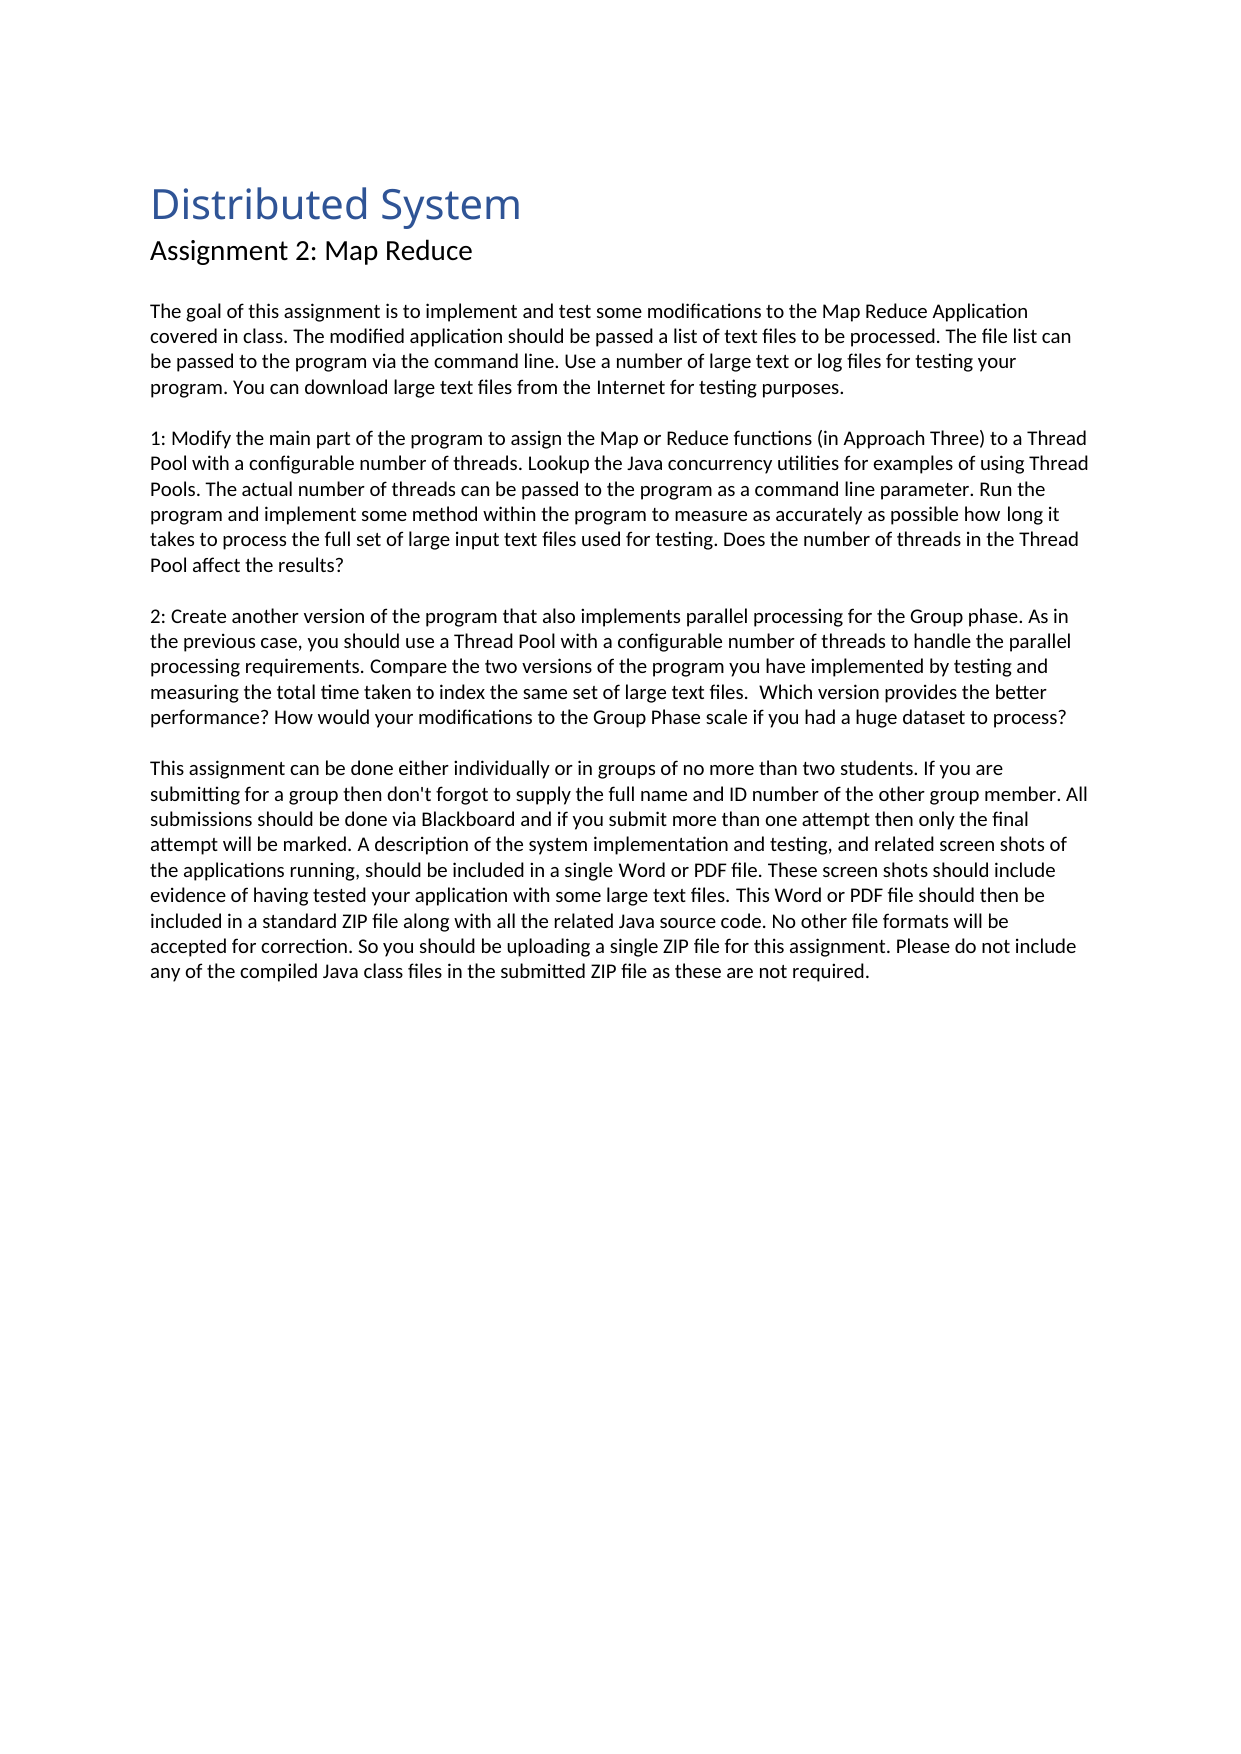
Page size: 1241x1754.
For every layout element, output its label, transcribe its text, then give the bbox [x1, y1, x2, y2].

text The goal of this assignment is to implement and test some modifications to the Map Reduce Application covered in class. The modified application should be passed a list of text files to be processed. The file list can be passed to the program via the command line. Use a number of large text or log files for testing your program. You can download large text files from the Internet for testing purposes. [150, 298, 1090, 399]
text This assignment can be done either individually or in groups of no more than two students. If you are submitting for a group then don't forgot to supply the full name and ID number of the other group member. All submissions should be done via Blackboard and if you submit more than one attempt then only the final attempt will be marked. A description of the system implementation and testing, and related screen shots of the applications running, should be included in a single Word or PDF file. These screen shots should include evidence of having tested your application with some large text files. This Word or PDF file should then be included in a standard ZIP file along with all the related Java source code. No other file formats will be accepted for correction. So you should be uploading a single ZIP file for this assignment. Please do not include any of the compiled Java class files in the submitted ZIP file as these are not required. [150, 755, 1090, 984]
text 1: Modify the main part of the program to assign the Map or Reduce functions (in Approach Three) to a Thread Pool with a configurable number of threads. Lookup the Java concurrency utilities for examples of using Thread Pools. The actual number of threads can be passed to the program as a command line parameter. Run the program and implement some method within the program to measure as accurately as possible how long it takes to process the full set of large input text files used for testing. Does the number of threads in the Thread Pool affect the results? [150, 425, 1090, 577]
text 2: Create another version of the program that also implements parallel processing for the Group phase. As in the previous case, you should use a Thread Pool with a configurable number of threads to handle the parallel processing requirements. Compare the two versions of the program you have implemented by testing and measuring the total time taken to index the same set of large text files. Which version provides the better performance? How would your modifications to the Group Phase scale if you had a huge dataset to process? [150, 603, 1090, 730]
subtitle Distributed System [150, 175, 1090, 232]
text Assignment 2: Map Reduce [150, 232, 1090, 267]
